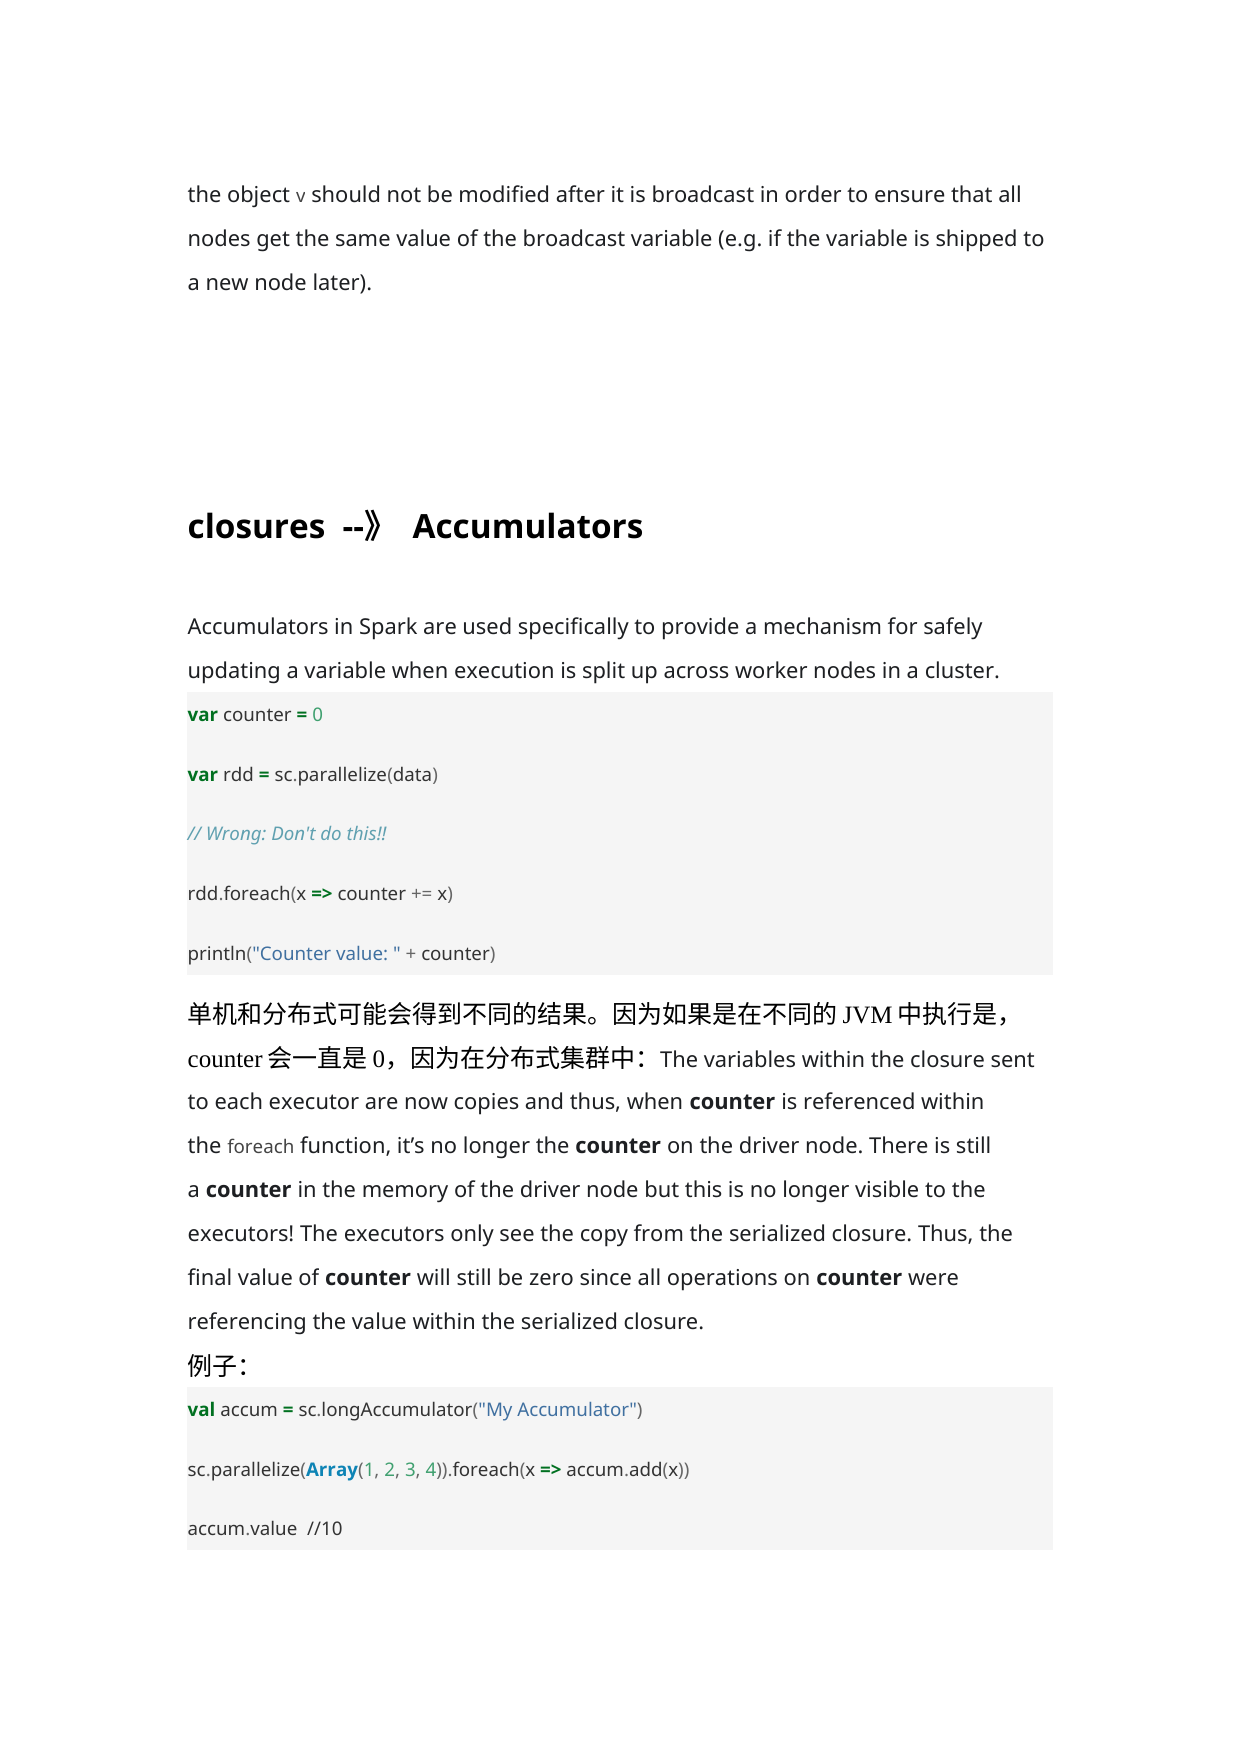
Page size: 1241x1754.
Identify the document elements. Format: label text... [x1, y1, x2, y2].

text accum.value //10 [187, 1506, 1053, 1550]
text Accumulators in Spark are used specifically to provide a mechanism for safely updating a variable when execution is split up across worker nodes in a cluster. [187, 604, 1053, 692]
text // Wrong: Don't do this!! [187, 811, 1053, 855]
text var rdd = sc.parallelize(data) [187, 752, 1053, 796]
text rdd.foreach(x => counter += x) [187, 871, 1053, 915]
text val accum = sc.longAccumulator("My Accumulator") [187, 1387, 1053, 1431]
text 例子： [187, 1343, 1053, 1387]
text println("Counter value: " + counter) [187, 931, 1053, 975]
text 单机和分布式可能会得到不同的结果。因为如果是在不同的JVM中执行是，counter会一直是0，因为在分布式集群中：The variables within the closure sent to each executor are now copies and thus, when counter is referenced within the foreach function, it’s no longer the counter on the driver node. There is still a counter in the memory of the driver node but this is no longer visible to the executors! The executors only see the copy from the serialized closure. Thus, the final value of counter will still be zero since all operations on counter were referencing the value within the serialized closure. [187, 990, 1053, 1343]
subtitle closures --》 Accumulators [187, 480, 1053, 568]
text var counter = 0 [187, 692, 1053, 736]
text the object v should not be modified after it is broadcast in order to ensure that all nodes get the same value of the broadcast variable (e.g. if the variable is shipped to a new node later). [187, 172, 1053, 304]
text sc.parallelize(Array(1, 2, 3, 4)).foreach(x => accum.add(x)) [187, 1447, 1053, 1491]
